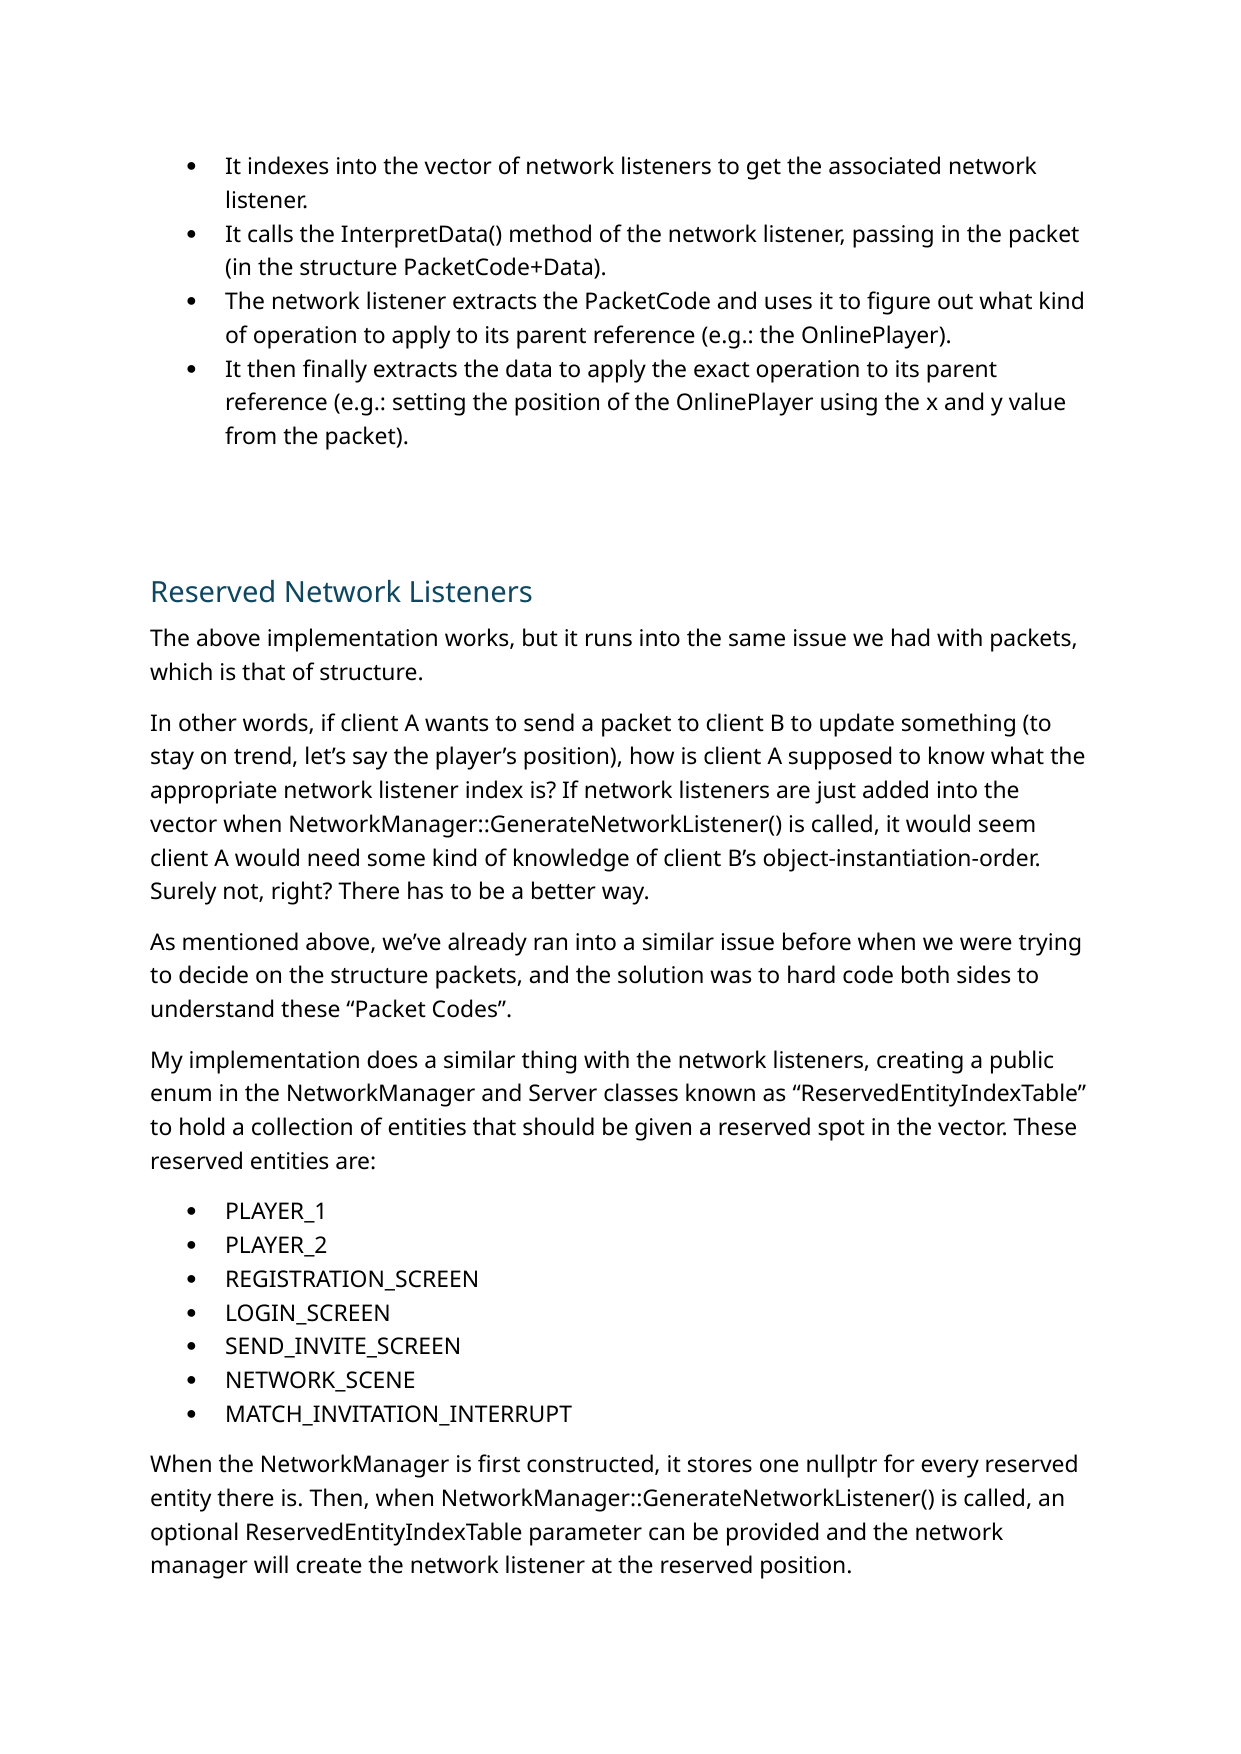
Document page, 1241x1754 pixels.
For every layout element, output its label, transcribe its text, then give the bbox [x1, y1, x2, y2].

list It then finally extracts the data to apply the exact operation to its parent reference (e.g.: setting the position of the OnlinePlayer using the x and y value from the packet). [187, 352, 1090, 451]
text In other words, if client A wants to send a packet to client B to update something (to stay on trend, let’s say the player’s position), how is client A supposed to know what the appropriate network listener index is? If network listeners are just added into the vector when NetworkManager::GenerateNetworkListener() is called, it would seem client A would need some kind of knowledge of client B’s object-instantiation-order. Surely not, right? There has to be a better way. [150, 707, 1090, 907]
text The above implementation works, but it runs into the same issue we had with packets, which is that of structure. [150, 622, 1090, 687]
subtitle Reserved Network Listeners [150, 571, 1090, 611]
list It calls the InterpretData() method of the network listener, passing in the packet (in the structure PacketCode+Data). [187, 217, 1090, 282]
list REGISTRATION_SCREEN [187, 1263, 1090, 1294]
list PLAYER_1 [187, 1195, 1090, 1227]
list LOGIN_SCREEN [187, 1297, 1090, 1328]
list SEND_INVITE_SCREEN [187, 1330, 1090, 1362]
list PLAYER_2 [187, 1229, 1090, 1260]
text When the NetworkManager is first constructed, it stores one nullptr for every reserved entity there is. Then, when NetworkManager::GenerateNetworkListener() is called, an optional ReservedEntityIndexTable parameter can be provided and the network manager will create the network listener at the reserved position. [150, 1448, 1090, 1581]
list MATCH_INVITATION_INTERRUPT [187, 1398, 1090, 1429]
text My implementation does a similar thing with the network listeners, creating a public enum in the NetworkManager and Server classes known as “ReservedEntityIndexTable” to hold a collection of entities that should be given a reserved spot in the vector. These reserved entities are: [150, 1044, 1090, 1176]
list The network listener extracts the PacketCode and uses it to figure out what kind of operation to apply to its parent reference (e.g.: the OnlinePlayer). [187, 285, 1090, 350]
list NETWORK_SCENE [187, 1364, 1090, 1395]
text As mentioned above, we’ve already ran into a similar issue before when we were trying to decide on the structure packets, and the solution was to hard code both sides to understand these “Packet Codes”. [150, 926, 1090, 1024]
list It indexes into the vector of network listeners to get the associated network listener. [187, 150, 1090, 215]
